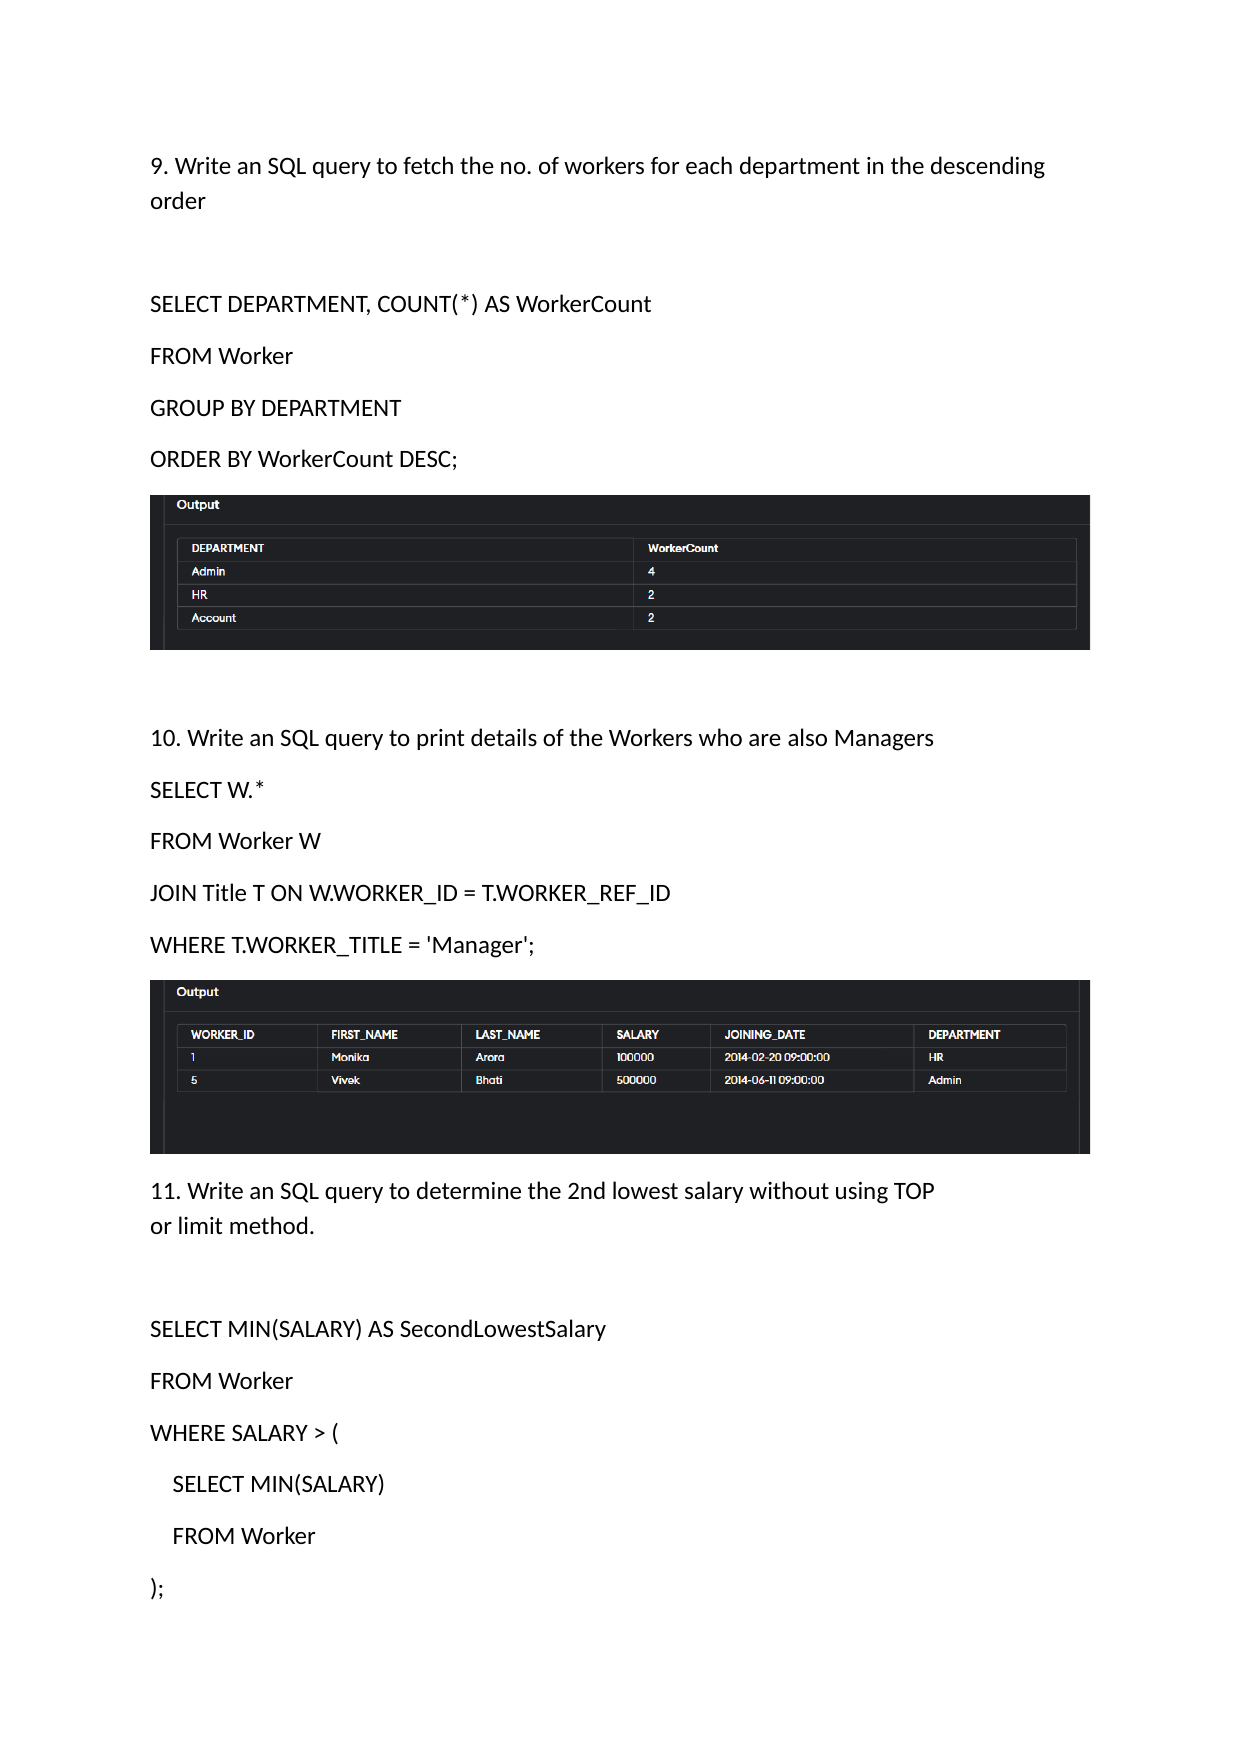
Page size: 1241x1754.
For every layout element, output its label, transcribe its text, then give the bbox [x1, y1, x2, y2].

picture [150, 980, 1091, 1154]
text JOIN Title T ON W.WORKER_ID = T.WORKER_REF_ID [150, 877, 1090, 908]
text SELECT MIN(SALARY) AS SecondLowestSalary [150, 1313, 1090, 1344]
text WHERE T.WORKER_TITLE = 'Manager'; [150, 929, 1090, 959]
picture [150, 495, 1091, 650]
text FROM Worker [150, 340, 1090, 371]
text 11. Write an SQL query to determine the 2nd lowest salary without using TOP or limit method. [150, 1175, 1090, 1241]
text FROM Worker [150, 1520, 1090, 1551]
text WHERE SALARY > ( [150, 1417, 1090, 1447]
text ); [150, 1572, 1090, 1602]
text SELECT MIN(SALARY) [150, 1468, 1090, 1499]
text FROM Worker [150, 1365, 1090, 1396]
text SELECT W.* [150, 774, 1090, 804]
text ORDER BY WorkerCount DESC; [150, 443, 1090, 474]
text FROM Worker W [150, 825, 1090, 856]
text 10. Write an SQL query to print details of the Workers who are also Managers [150, 722, 1090, 753]
text 9. Write an SQL query to fetch the no. of workers for each department in the descending order [150, 150, 1090, 216]
text GROUP BY DEPARTMENT [150, 392, 1090, 422]
text SELECT DEPARTMENT, COUNT(*) AS WorkerCount [150, 288, 1090, 319]
